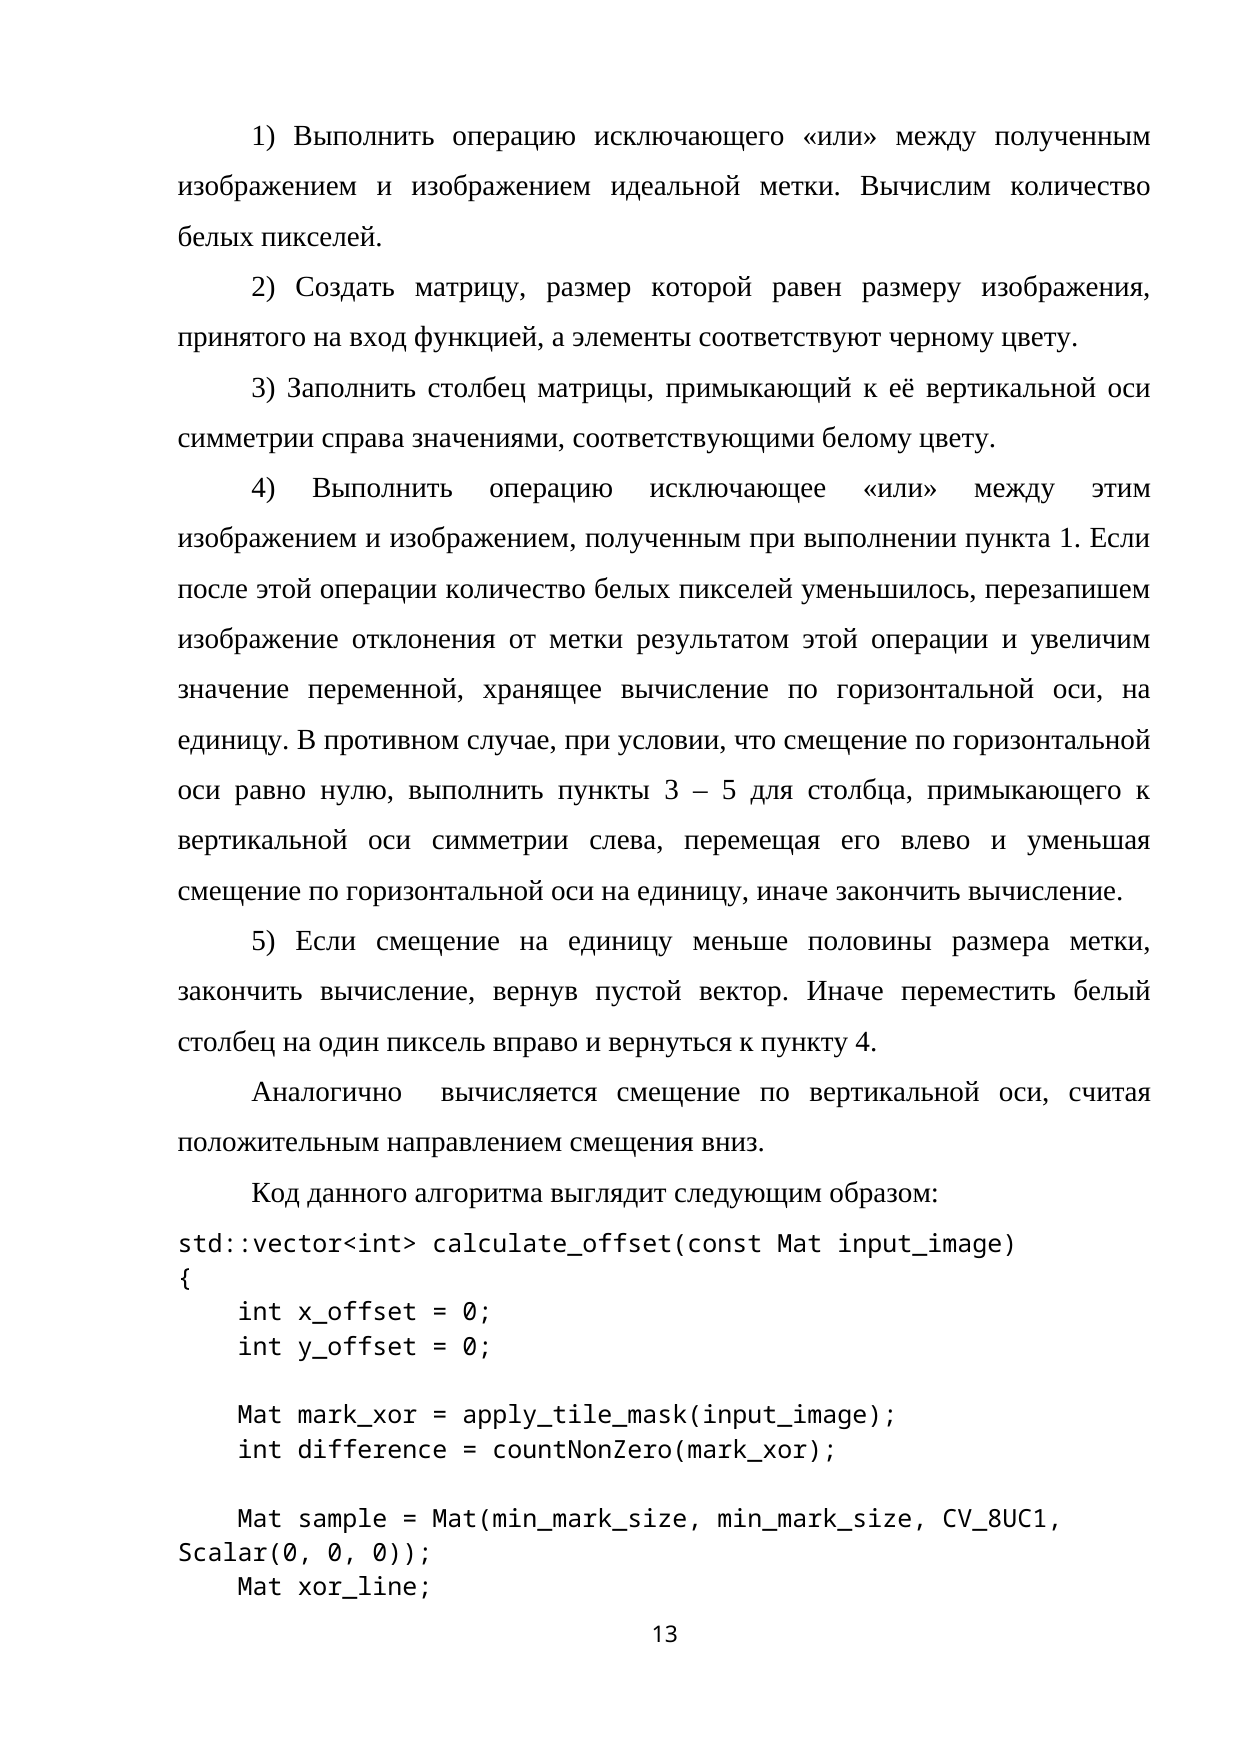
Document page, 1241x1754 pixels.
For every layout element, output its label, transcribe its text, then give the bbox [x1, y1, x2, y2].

text 4) Выполнить операцию исключающее «или» между этим изображением и изображением, полученным при выполнении пункта 1. Если после этой операции количество белых пикселей уменьшилось, перезапишем изображение отклонения от метки результатом этой операции и увеличим значение переменной, хранящее вычисление по горизонтальной оси, на единицу. В противном случае, при условии, что смещение по горизонтальной оси равно нулю, выполнить пункты 3 – 5 для столбца, примыкающего к вертикальной оси симметрии слева, перемещая его влево и уменьшая смещение по горизонтальной оси на единицу, иначе закончить вычисление. [177, 470, 1152, 906]
text int y_offset = 0; [177, 1328, 1152, 1362]
text Mat xor_line; [177, 1569, 1152, 1603]
text int x_offset = 0; [177, 1294, 1152, 1328]
text 1) Выполнить операцию исключающего «или» между полученным изображением и изображением идеальной метки. Вычислим количество белых пикселей. [177, 118, 1152, 252]
text { [177, 1259, 1152, 1294]
text 2) Создать матрицу, размер которой равен размеру изображения, принятого на вход функцией, а элементы соответствуют черному цвету. [177, 269, 1152, 353]
text Аналогично вычисляется смещение по вертикальной оси, считая положительным направлением смещения вниз. [177, 1074, 1152, 1158]
text Mat mark_xor = apply_tile_mask(input_image); [177, 1397, 1152, 1431]
text Код данного алгоритма выглядит следующим образом: [177, 1175, 1152, 1208]
text Mat sample = Mat(min_mark_size, min_mark_size, CV_8UC1, Scalar(0, 0, 0)); [177, 1500, 1152, 1569]
text int difference = countNonZero(mark_xor); [177, 1431, 1152, 1466]
text std::vector<int> calculate_offset(const Mat input_image) [177, 1225, 1152, 1259]
text 5) Если смещение на единицу меньше половины размера метки, закончить вычисление, вернув пустой вектор. Иначе переместить белый столбец на один пиксель вправо и вернуться к пункту 4. [177, 923, 1152, 1057]
text 3) Заполнить столбец матрицы, примыкающий к её вертикальной оси симметрии справа значениями, соответствующими белому цвету. [177, 370, 1152, 453]
